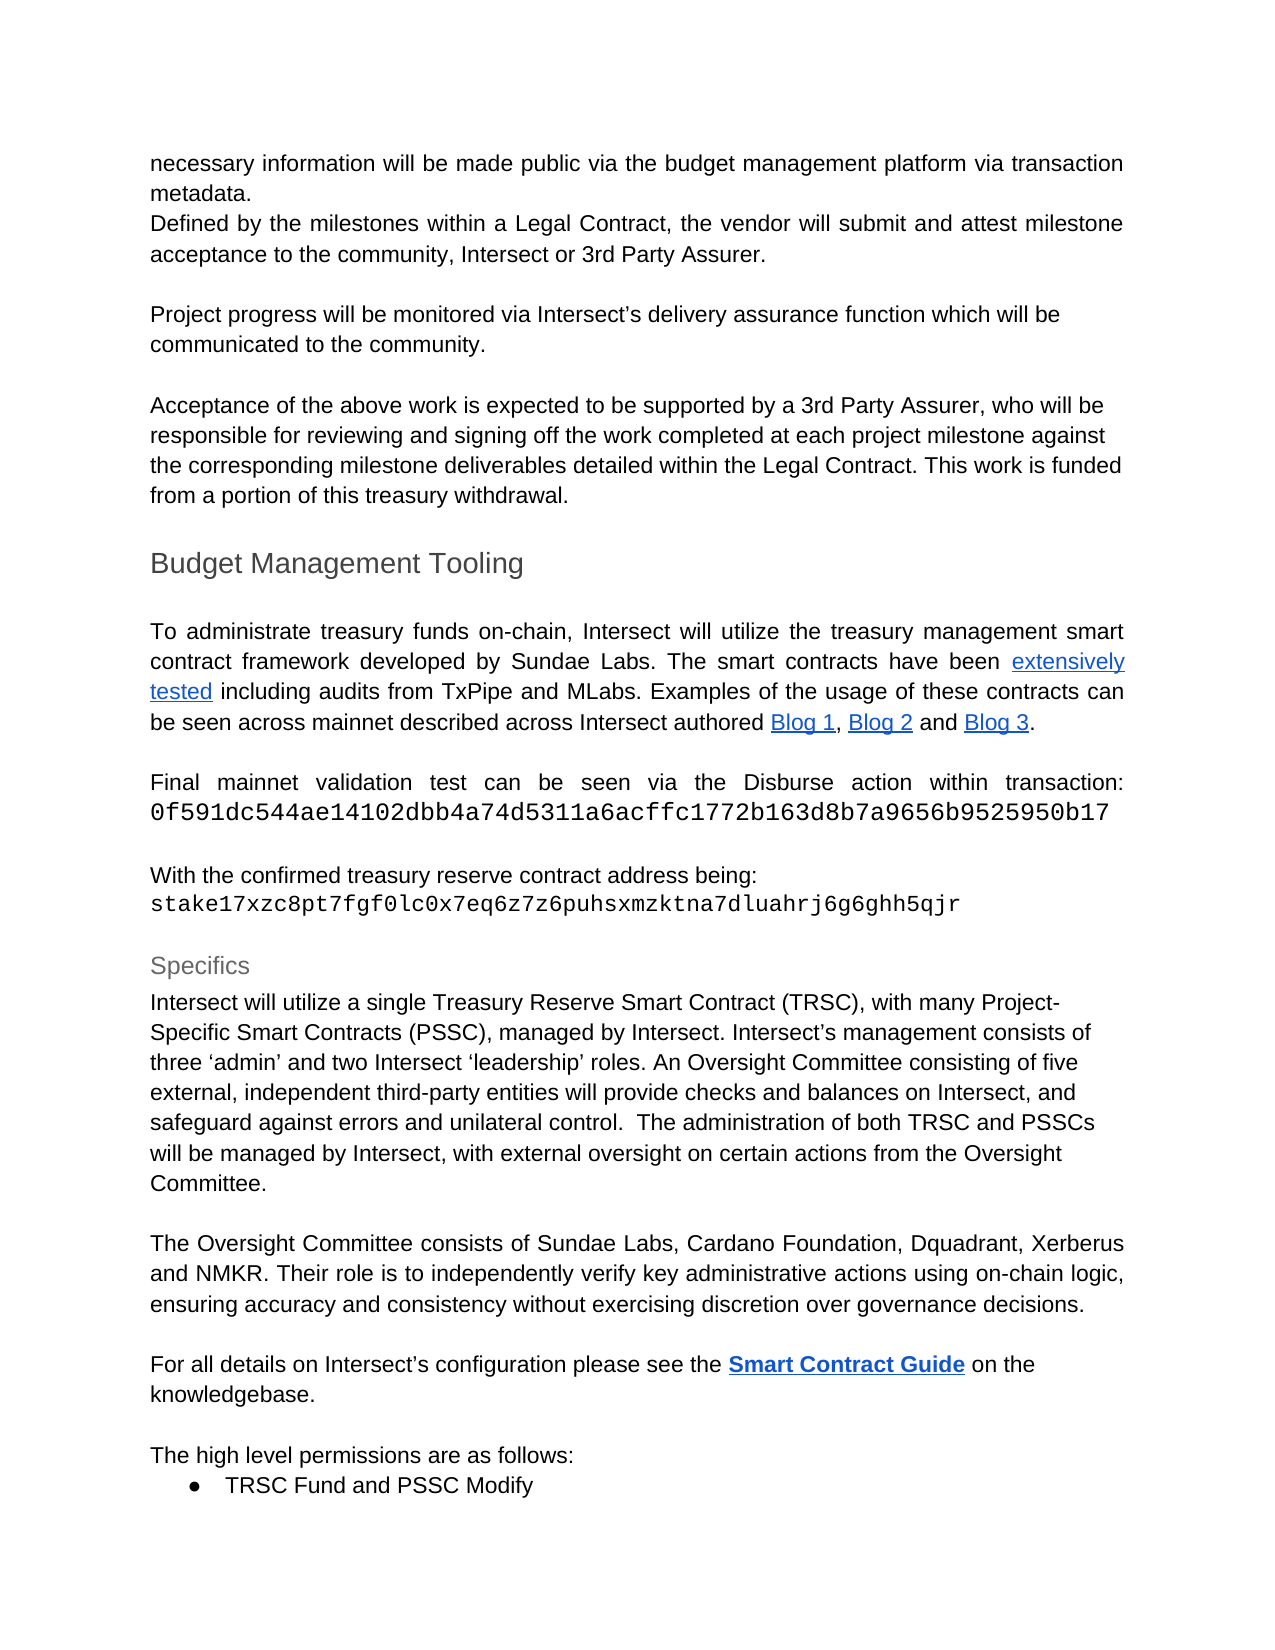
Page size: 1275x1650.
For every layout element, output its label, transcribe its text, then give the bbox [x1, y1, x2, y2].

subtitle Budget Management Tooling [150, 546, 1125, 579]
text With the confirmed treasury reserve contract address being: stake17xzc8pt7fgf0lc0x7eq6z7z6puhsxmzktna7dluahrj6g6ghh5qjr [150, 862, 1125, 918]
text For all details on Intersect’s configuration please see the Smart Contract Guide on the knowledgebase. [150, 1351, 1125, 1407]
list TRSC Fund and PSSC Modify [187, 1472, 1125, 1498]
text To administrate treasury funds on-chain, Intersect will utilize the treasury management smart contract framework developed by Sundae Labs. The smart contracts have been extensively tested including audits from TxPipe and MLabs. Examples of the usage of these contracts can be seen across mainnet described across Intersect authored Blog 1, Blog 2 and Blog 3. [150, 618, 1125, 735]
text Intersect will utilize a single Treasury Reserve Smart Contract (TRSC), with many Project-Specific Smart Contracts (PSSC), managed by Intersect. Intersect’s management consists of three ‘admin’ and two Intersect ‘leadership’ roles. An Oversight Committee consisting of five external, independent third-party entities will provide checks and balances on Intersect, and safeguard against errors and unilateral control. The administration of both TRSC and PSSCs will be managed by Intersect, with external oversight on certain actions from the Oversight Committee. [150, 988, 1125, 1196]
text Defined by the milestones within a Legal Contract, the vendor will submit and attest milestone acceptance to the community, Intersect or 3rd Party Assurer. [150, 210, 1125, 267]
text Acceptance of the above work is expected to be supported by a 3rd Party Assurer, who will be responsible for reviewing and signing off the work completed at each project milestone against the corresponding milestone deliverables detailed within the Legal Contract. This work is funded from a portion of this treasury withdrawal. [150, 392, 1125, 509]
text Final mainnet validation test can be seen via the Disburse action within transaction: 0f591dc544ae14102dbb4a74d5311a6acffc1772b163d8b7a9656b9525950b17 [150, 769, 1125, 828]
text The Oversight Committee consists of Sundae Labs, Cardano Foundation, Dquadrant, Xerberus and NMKR. Their role is to independently verify key administrative actions using on-chain logic, ensuring accuracy and consistency without exercising discretion over governance decisions. [150, 1230, 1125, 1317]
text The high level permissions are as follows: [150, 1442, 1125, 1468]
text Project progress will be monitored via Intersect’s delivery assurance function which will be communicated to the community. [150, 301, 1125, 358]
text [150, 150, 1125, 207]
subtitle Specifics [150, 951, 1125, 980]
